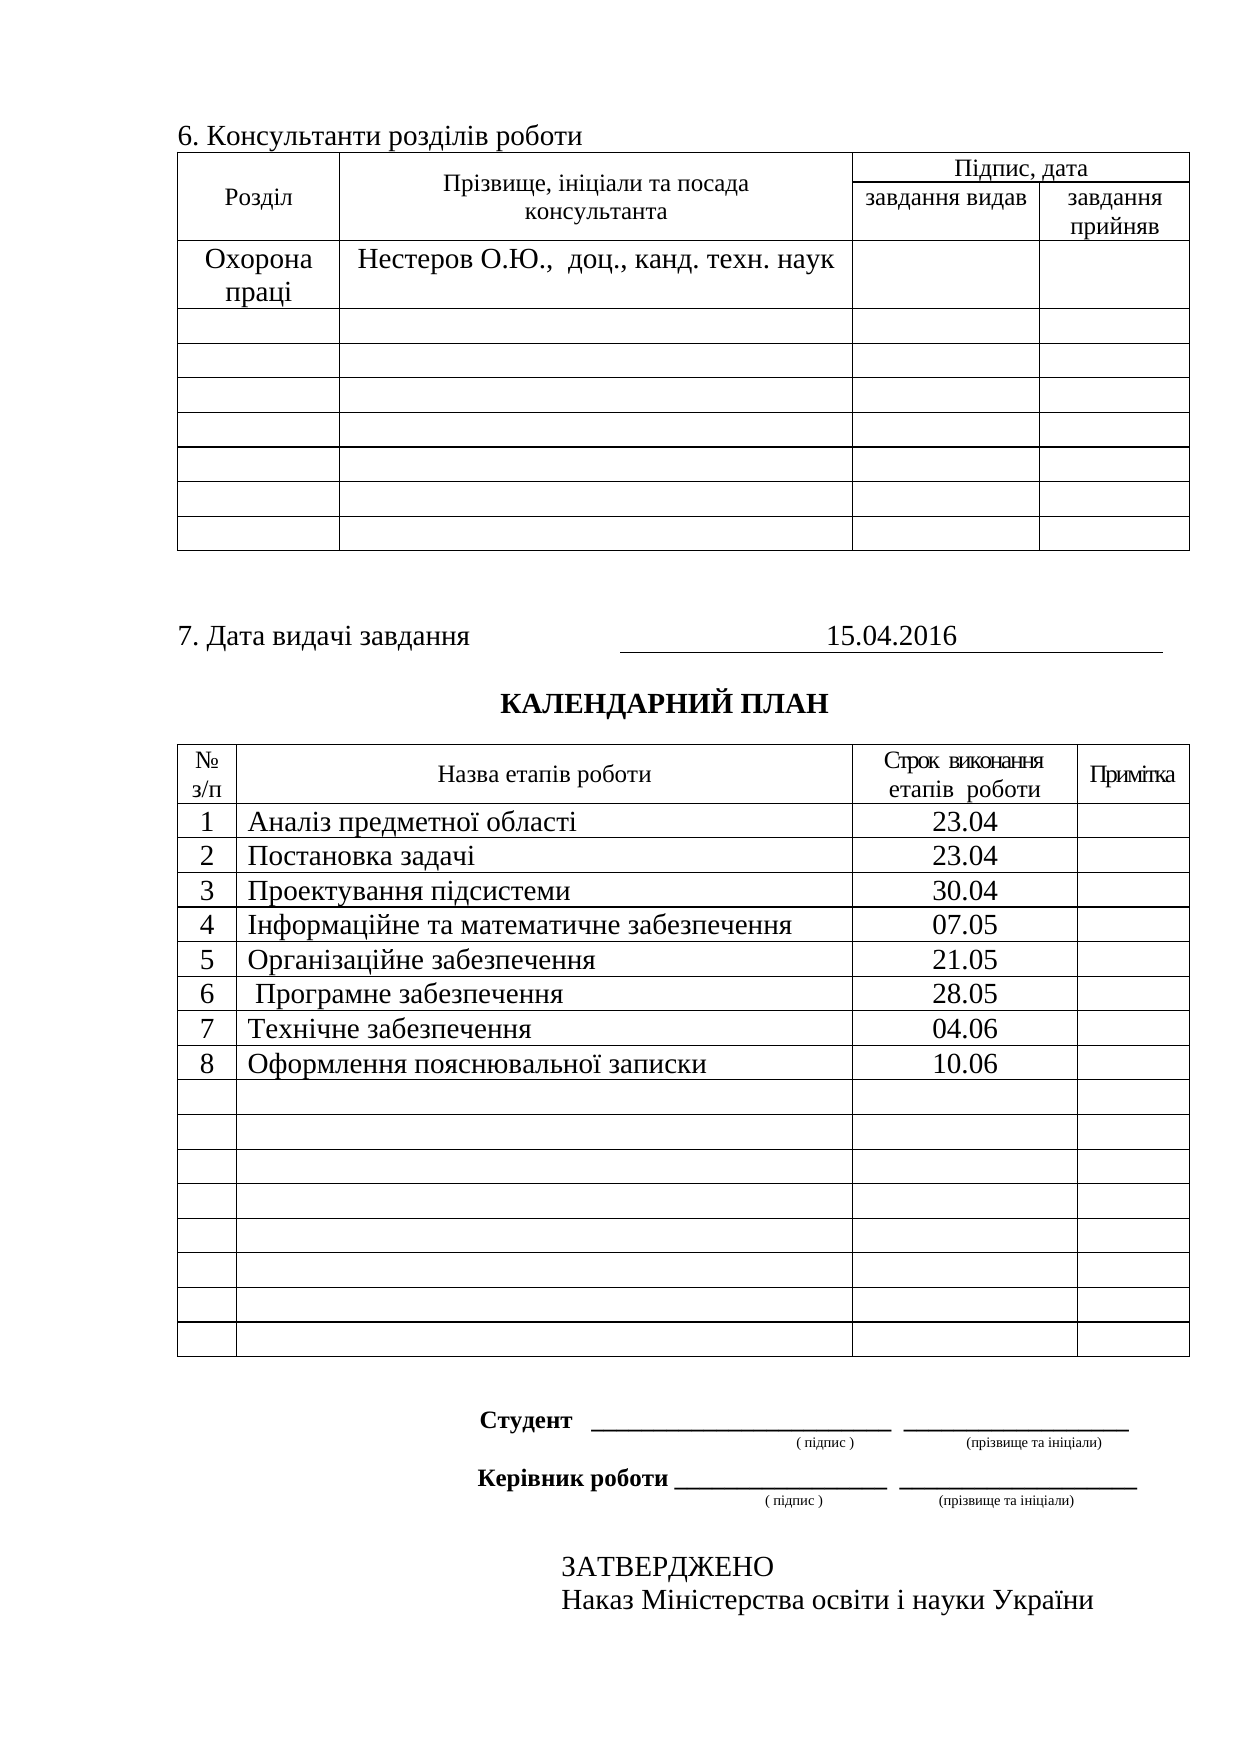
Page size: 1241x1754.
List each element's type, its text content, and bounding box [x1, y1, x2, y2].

table_cell [1040, 309, 1189, 343]
table_cell [237, 1184, 852, 1218]
table_cell [1078, 942, 1189, 976]
table_cell 6 [178, 977, 236, 1010]
table_cell [1078, 908, 1189, 941]
table_cell [178, 517, 339, 550]
table_cell [853, 378, 1039, 412]
table_cell 21.05 [853, 942, 1077, 976]
table_cell [1078, 873, 1189, 906]
table_cell [340, 482, 852, 516]
table_cell [1078, 838, 1189, 872]
table_cell [1078, 1253, 1189, 1287]
table_cell [1078, 1288, 1189, 1321]
table_header Розділ [178, 153, 339, 240]
table_header 15.04.2016 [620, 618, 1163, 652]
table_cell [340, 344, 852, 377]
table_cell [853, 1323, 1077, 1356]
text ( підпис ) (прізвище та ініціали) [177, 1491, 1152, 1520]
table_cell [237, 1150, 852, 1183]
table_cell [178, 1184, 236, 1218]
table_cell [237, 1288, 852, 1321]
text Студент ________________________ __________________ [177, 1405, 1152, 1434]
table_cell [178, 1115, 236, 1148]
table_cell завдання видав [853, 183, 1039, 240]
table_cell [853, 1115, 1077, 1148]
table_cell [237, 1115, 852, 1148]
table_cell [1040, 378, 1189, 412]
table_cell [1040, 482, 1189, 516]
table_cell [1078, 1115, 1189, 1148]
text ЗАТВЕРДЖЕНО [561, 1549, 1152, 1582]
table_header Назва етапів роботи [237, 745, 852, 803]
table_cell [853, 448, 1039, 481]
table_cell [1040, 344, 1189, 377]
table_cell [853, 413, 1039, 446]
table_header Прізвище, ініціали та посада консультанта [340, 153, 852, 240]
table_cell 23.04 [853, 804, 1077, 837]
table_cell [853, 1253, 1077, 1287]
table_cell [178, 1323, 236, 1356]
table_cell [1078, 1219, 1189, 1252]
table_cell [1078, 1150, 1189, 1183]
table_cell [178, 1150, 236, 1183]
table_cell [1078, 977, 1189, 1010]
table_cell [340, 378, 852, 412]
table_header Підпис, дата [853, 153, 1189, 181]
table_cell [1078, 1046, 1189, 1079]
table_cell Технічне забезпечення [237, 1011, 852, 1045]
table_cell [853, 1219, 1077, 1252]
text ( підпис ) (прізвище та ініціали) [177, 1434, 1152, 1463]
table_cell [178, 1288, 236, 1321]
table_cell 07.05 [853, 908, 1077, 941]
table_cell [178, 344, 339, 377]
table_cell 3 [178, 873, 236, 906]
table_cell 4 [178, 908, 236, 941]
table_cell [340, 517, 852, 550]
table_cell [1078, 1323, 1189, 1356]
table_cell [237, 1253, 852, 1287]
table_cell [853, 482, 1039, 516]
table_cell завдання прийняв [1040, 183, 1189, 240]
table_cell Постановка задачі [237, 838, 852, 872]
table_cell [853, 241, 1039, 308]
text КАЛЕНДАРНИЙ ПЛАН [177, 686, 1152, 720]
table_cell [1078, 1080, 1189, 1114]
table_cell Аналіз предметної області [237, 804, 852, 837]
table_cell [1040, 413, 1189, 446]
table_header Примітка [1078, 745, 1189, 803]
table_cell [1040, 517, 1189, 550]
table_cell 04.06 [853, 1011, 1077, 1045]
table_cell [237, 1323, 852, 1356]
table_cell [1040, 241, 1189, 308]
table_cell [340, 413, 852, 446]
text Керівник роботи _________________ ___________________ [477, 1463, 1152, 1491]
table_cell [853, 344, 1039, 377]
table_cell 30.04 [853, 873, 1077, 906]
table_cell [1078, 1184, 1189, 1218]
table_cell 10.06 [853, 1046, 1077, 1079]
table_cell Оформлення пояснювальної записки [237, 1046, 852, 1079]
table_cell [178, 1080, 236, 1114]
table_cell [1078, 1011, 1189, 1045]
table_cell [178, 1219, 236, 1252]
table_cell 28.05 [853, 977, 1077, 1010]
table_cell [853, 1288, 1077, 1321]
table_cell [853, 1150, 1077, 1183]
table_cell [178, 1253, 236, 1287]
table_cell [853, 1080, 1077, 1114]
table_cell [178, 413, 339, 446]
table_cell [1078, 804, 1189, 837]
table_header Строк виконання етапів роботи [853, 745, 1077, 803]
table_cell [178, 482, 339, 516]
table_header № з/п [178, 745, 236, 803]
table_cell Нестеров О.Ю., доц., канд. техн. наук [340, 241, 852, 308]
text 6. Консультанти розділів роботи [177, 118, 1152, 152]
table_cell [237, 1080, 852, 1114]
table_cell [178, 378, 339, 412]
table_cell Програмне забезпечення [237, 977, 852, 1010]
table_cell Організаційне забезпечення [237, 942, 852, 976]
table_cell [853, 309, 1039, 343]
table_cell [853, 517, 1039, 550]
table_cell [178, 448, 339, 481]
table_cell [853, 1184, 1077, 1218]
table_cell 2 [178, 838, 236, 872]
table_cell 8 [178, 1046, 236, 1079]
text Наказ Міністерства освіти і науки України [561, 1582, 1152, 1616]
table_cell [1040, 448, 1189, 481]
table_cell Охорона праці [178, 241, 339, 308]
table_cell 7 [178, 1011, 236, 1045]
table_cell 1 [178, 804, 236, 837]
table_cell 23.04 [853, 838, 1077, 872]
table_cell [340, 309, 852, 343]
table_cell [237, 1219, 852, 1252]
table_cell 5 [178, 942, 236, 976]
table_cell [340, 448, 852, 481]
table_header 7. Дата видачі завдання [166, 618, 620, 652]
table_cell [178, 309, 339, 343]
table_cell Проектування підсистеми [237, 873, 852, 906]
table_cell Інформаційне та математичне забезпечення [237, 908, 852, 941]
